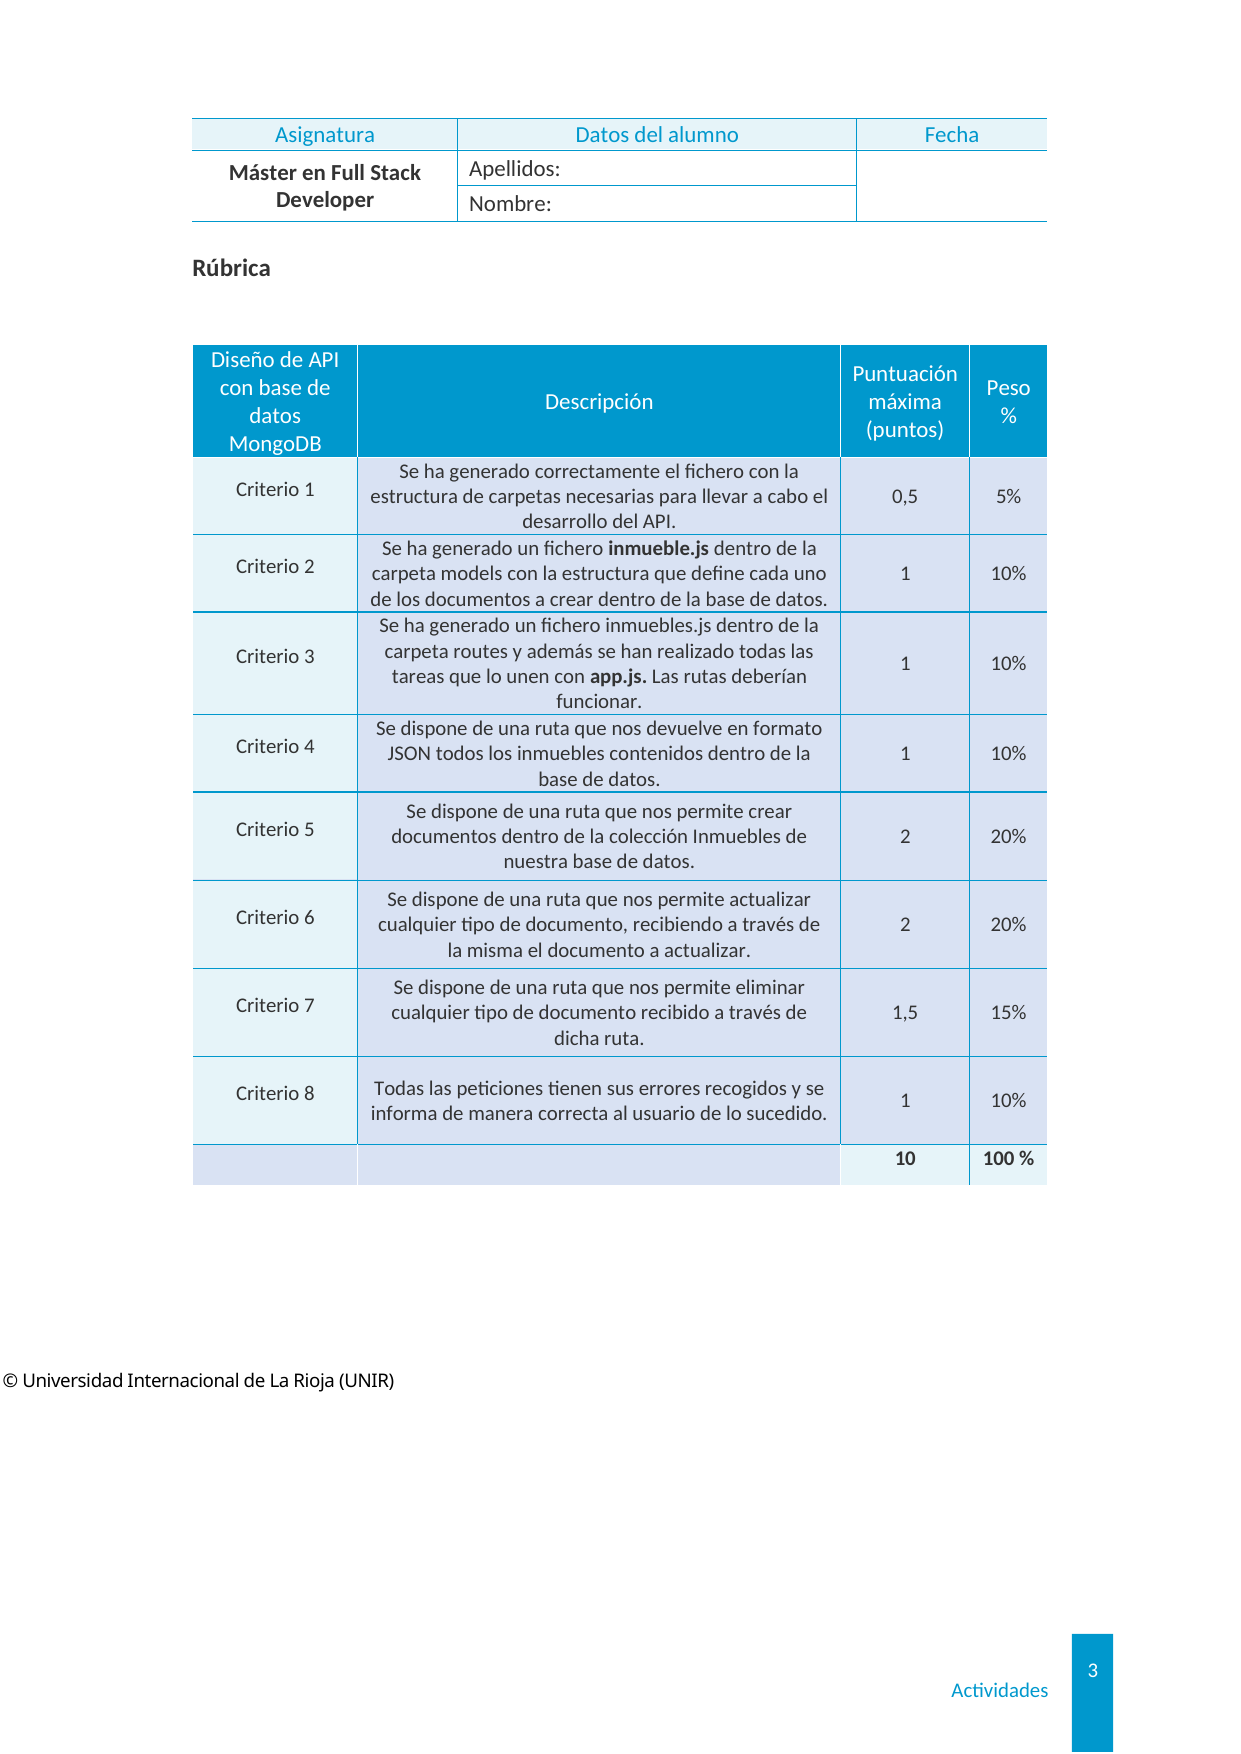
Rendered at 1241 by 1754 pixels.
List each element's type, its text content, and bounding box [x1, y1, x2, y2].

table_header Descripción [358, 345, 840, 457]
table_cell Se dispone de una ruta que nos permite crear documentos dentro de la colección Inmuebles de nuestra base de datos. [358, 793, 840, 879]
table_cell 100 % [970, 1145, 1047, 1185]
table_cell 15% [970, 969, 1047, 1056]
table_cell 1 [841, 535, 969, 611]
table_header Diseño de API con base de datos MongoDB [193, 345, 357, 457]
table_cell 10% [970, 613, 1047, 714]
table_cell [358, 1145, 840, 1185]
table_cell Todas las peticiones tienen sus errores recogidos y se informa de manera correcta al usuario de lo sucedido. [358, 1057, 840, 1144]
table_cell 1 [841, 715, 969, 791]
table_cell Se ha generado correctamente el fichero con la estructura de carpetas necesarias para llevar a cabo el desarrollo del API. [358, 458, 840, 534]
table_cell Criterio 7 [193, 969, 357, 1056]
text Rúbrica [192, 252, 1048, 283]
table_header Peso % [970, 345, 1047, 457]
table_cell Criterio 4 [193, 715, 357, 791]
table_cell 10% [970, 535, 1047, 611]
table_cell Criterio 8 [193, 1057, 357, 1144]
table_cell 0,5 [841, 458, 969, 534]
table_cell 1,5 [841, 969, 969, 1056]
table_cell Se ha generado un fichero inmuebles.js dentro de la carpeta routes y además se han realizado todas las tareas que lo unen con app.js. Las rutas deberían funcionar. [358, 613, 840, 714]
table_cell 20% [970, 793, 1047, 879]
table_cell 5% [970, 458, 1047, 534]
table_cell 2 [841, 793, 969, 879]
table_cell Criterio 5 [193, 793, 357, 879]
table_cell 10 [841, 1145, 969, 1185]
table_cell 20% [970, 881, 1047, 968]
table_cell Criterio 3 [193, 613, 357, 714]
table_cell 1 [841, 1057, 969, 1144]
table_cell 2 [841, 881, 969, 968]
table_header Puntuación máxima (puntos) [841, 345, 969, 457]
table_cell 10% [970, 715, 1047, 791]
table_cell Se dispone de una ruta que nos devuelve en formato JSON todos los inmuebles contenidos dentro de la base de datos. [358, 715, 840, 791]
table_cell Se ha generado un fichero inmueble.js dentro de la carpeta models con la estructura que define cada uno de los documentos a crear dentro de la base de datos. [358, 535, 840, 611]
table_cell 1 [841, 613, 969, 714]
table_cell Criterio 1 [193, 458, 357, 534]
table_cell Se dispone de una ruta que nos permite actualizar cualquier tipo de documento, recibiendo a través de la misma el documento a actualizar. [358, 881, 840, 968]
table_cell 10% [970, 1057, 1047, 1144]
table_cell Se dispone de una ruta que nos permite eliminar cualquier tipo de documento recibido a través de dicha ruta. [358, 969, 840, 1056]
table_cell [193, 1145, 357, 1185]
table_cell Criterio 6 [193, 881, 357, 968]
table_cell Criterio 2 [193, 535, 357, 611]
